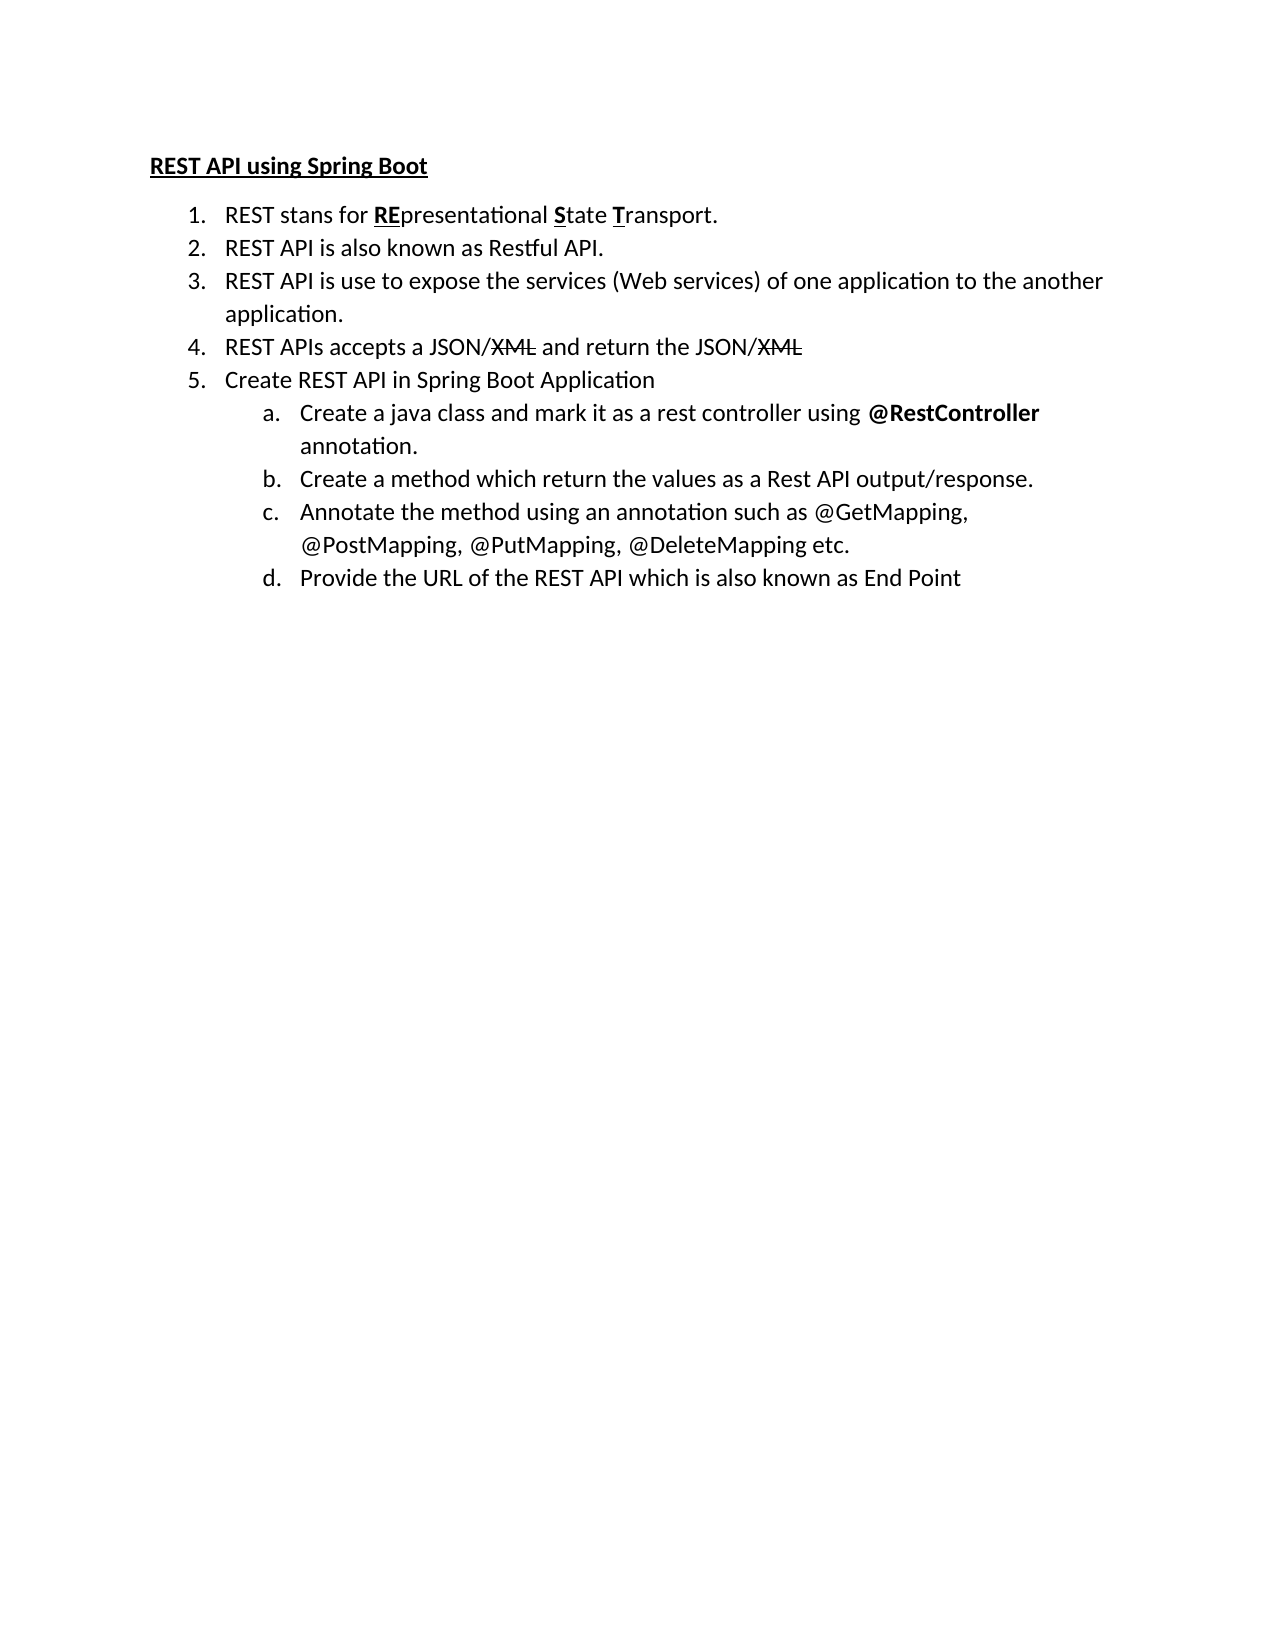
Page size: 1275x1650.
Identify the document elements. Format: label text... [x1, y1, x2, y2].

list Annotate the method using an annotation such as @GetMapping, @PostMapping, @PutMapping, @DeleteMapping etc. [262, 496, 1125, 559]
list Create a java class and mark it as a rest controller using @RestController annotation. [262, 397, 1125, 461]
list Create a method which return the values as a Rest API output/response. [262, 463, 1125, 493]
list Create REST API in Spring Boot Application [187, 364, 1125, 395]
list Provide the URL of the REST API which is also known as End Point [262, 562, 1125, 592]
list REST APIs accepts a JSON/XML and return the JSON/XML [187, 331, 1125, 362]
list REST stans for REpresentational State Transport. [187, 199, 1125, 230]
list REST API is use to expose the services (Web services) of one application to the another application. [187, 265, 1125, 329]
list REST API is also known as Restful API. [187, 232, 1125, 263]
text REST API using Spring Boot [150, 150, 1125, 181]
